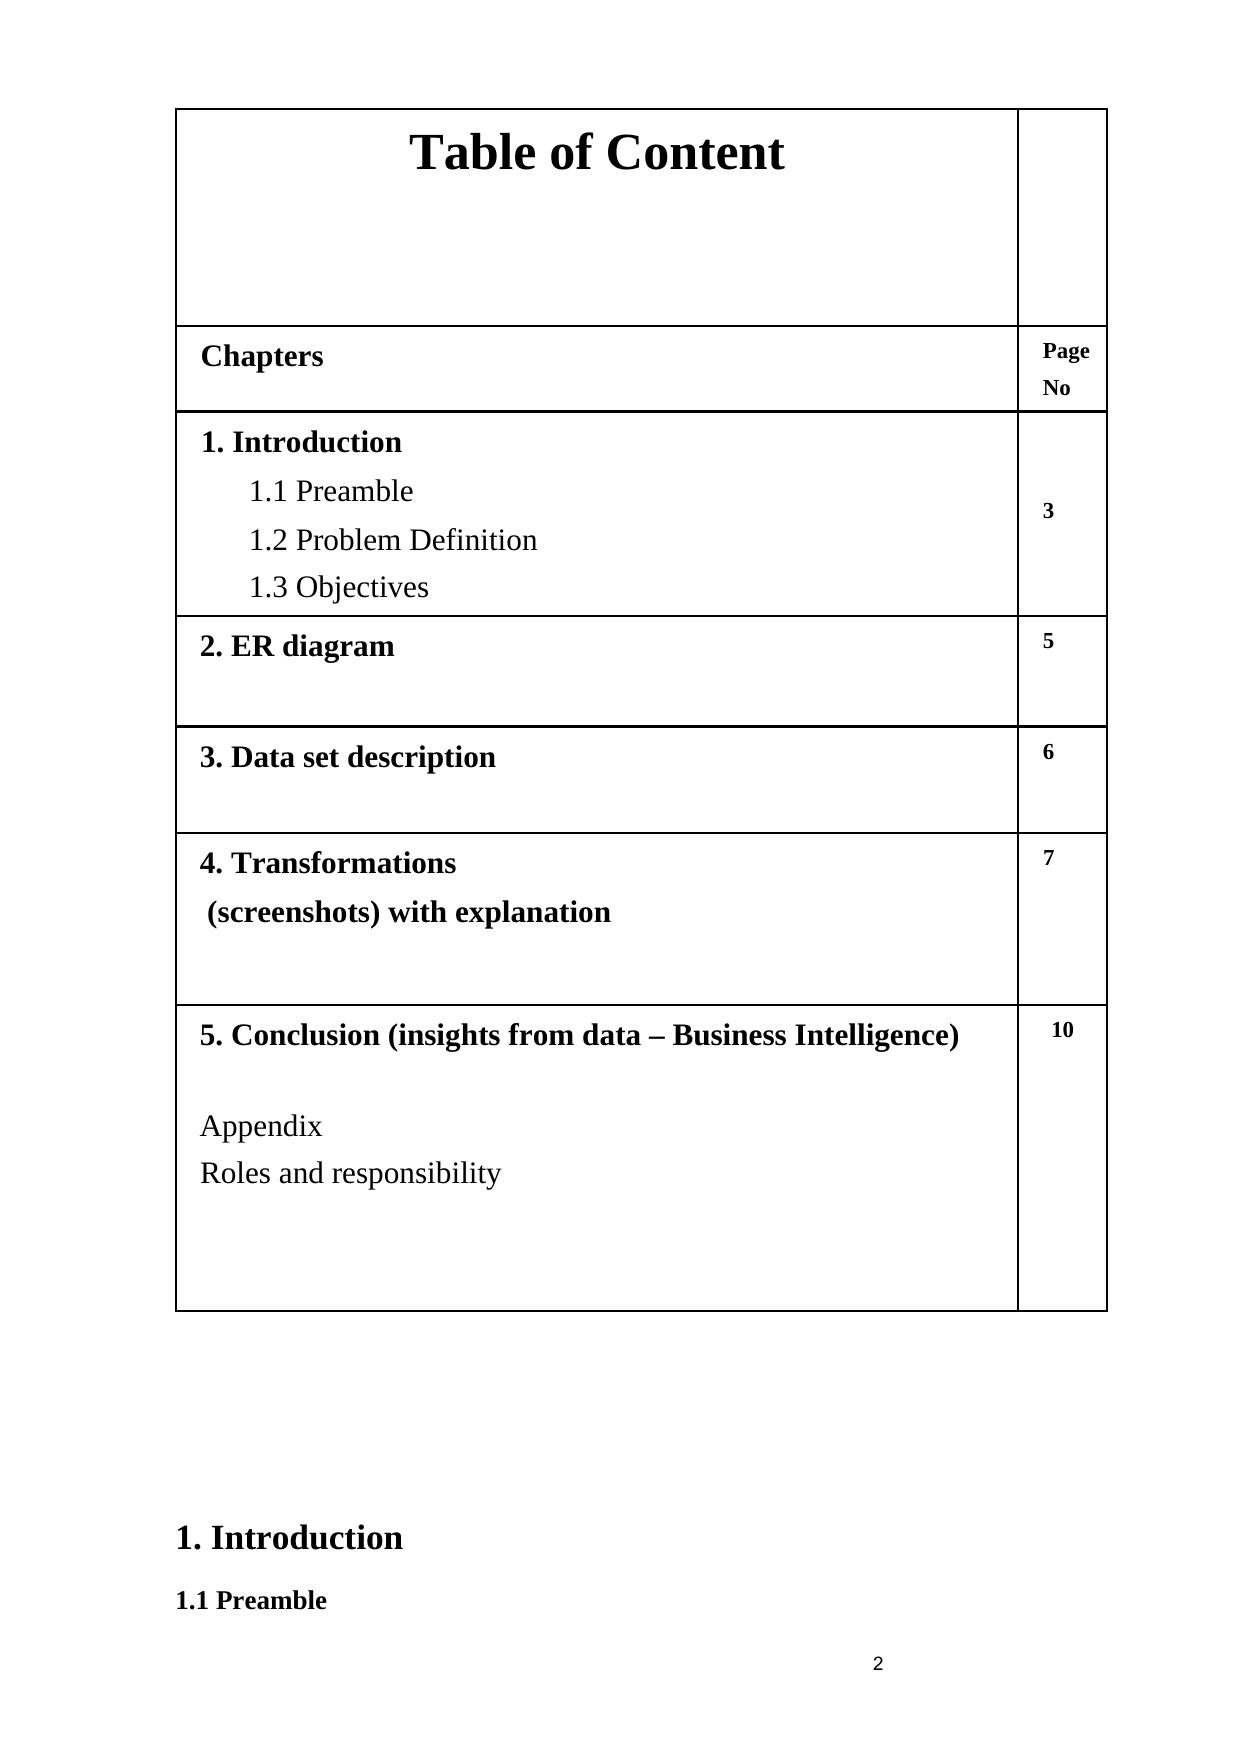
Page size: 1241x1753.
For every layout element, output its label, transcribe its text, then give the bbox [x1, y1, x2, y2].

table_cell 5. Conclusion (insights from data – Business Intelligence) Appendix Roles and responsibility [177, 1006, 1017, 1310]
table_cell 3 [1019, 413, 1106, 614]
table_cell 6 [1019, 728, 1106, 832]
table_header [1019, 110, 1106, 325]
subtitle 1.1 Preamble [175, 1586, 1099, 1615]
table_cell 1. Introduction 1.1 Preamble 1.2 Problem Definition 1.3 Objectives [177, 413, 1017, 614]
table_cell Chapters [177, 327, 1017, 410]
table_cell Page No [1019, 327, 1106, 410]
table_cell 10 [1019, 1006, 1106, 1310]
table_cell 4. Transformations (screenshots) with explanation [177, 834, 1017, 1003]
table_cell 7 [1019, 834, 1106, 1003]
subtitle 1. Introduction [175, 1520, 1099, 1557]
table_header Table of Content [177, 110, 1017, 325]
table_cell 5 [1019, 617, 1106, 725]
table_cell 2. ER diagram [177, 617, 1017, 725]
table_cell 3. Data set description [177, 728, 1017, 832]
